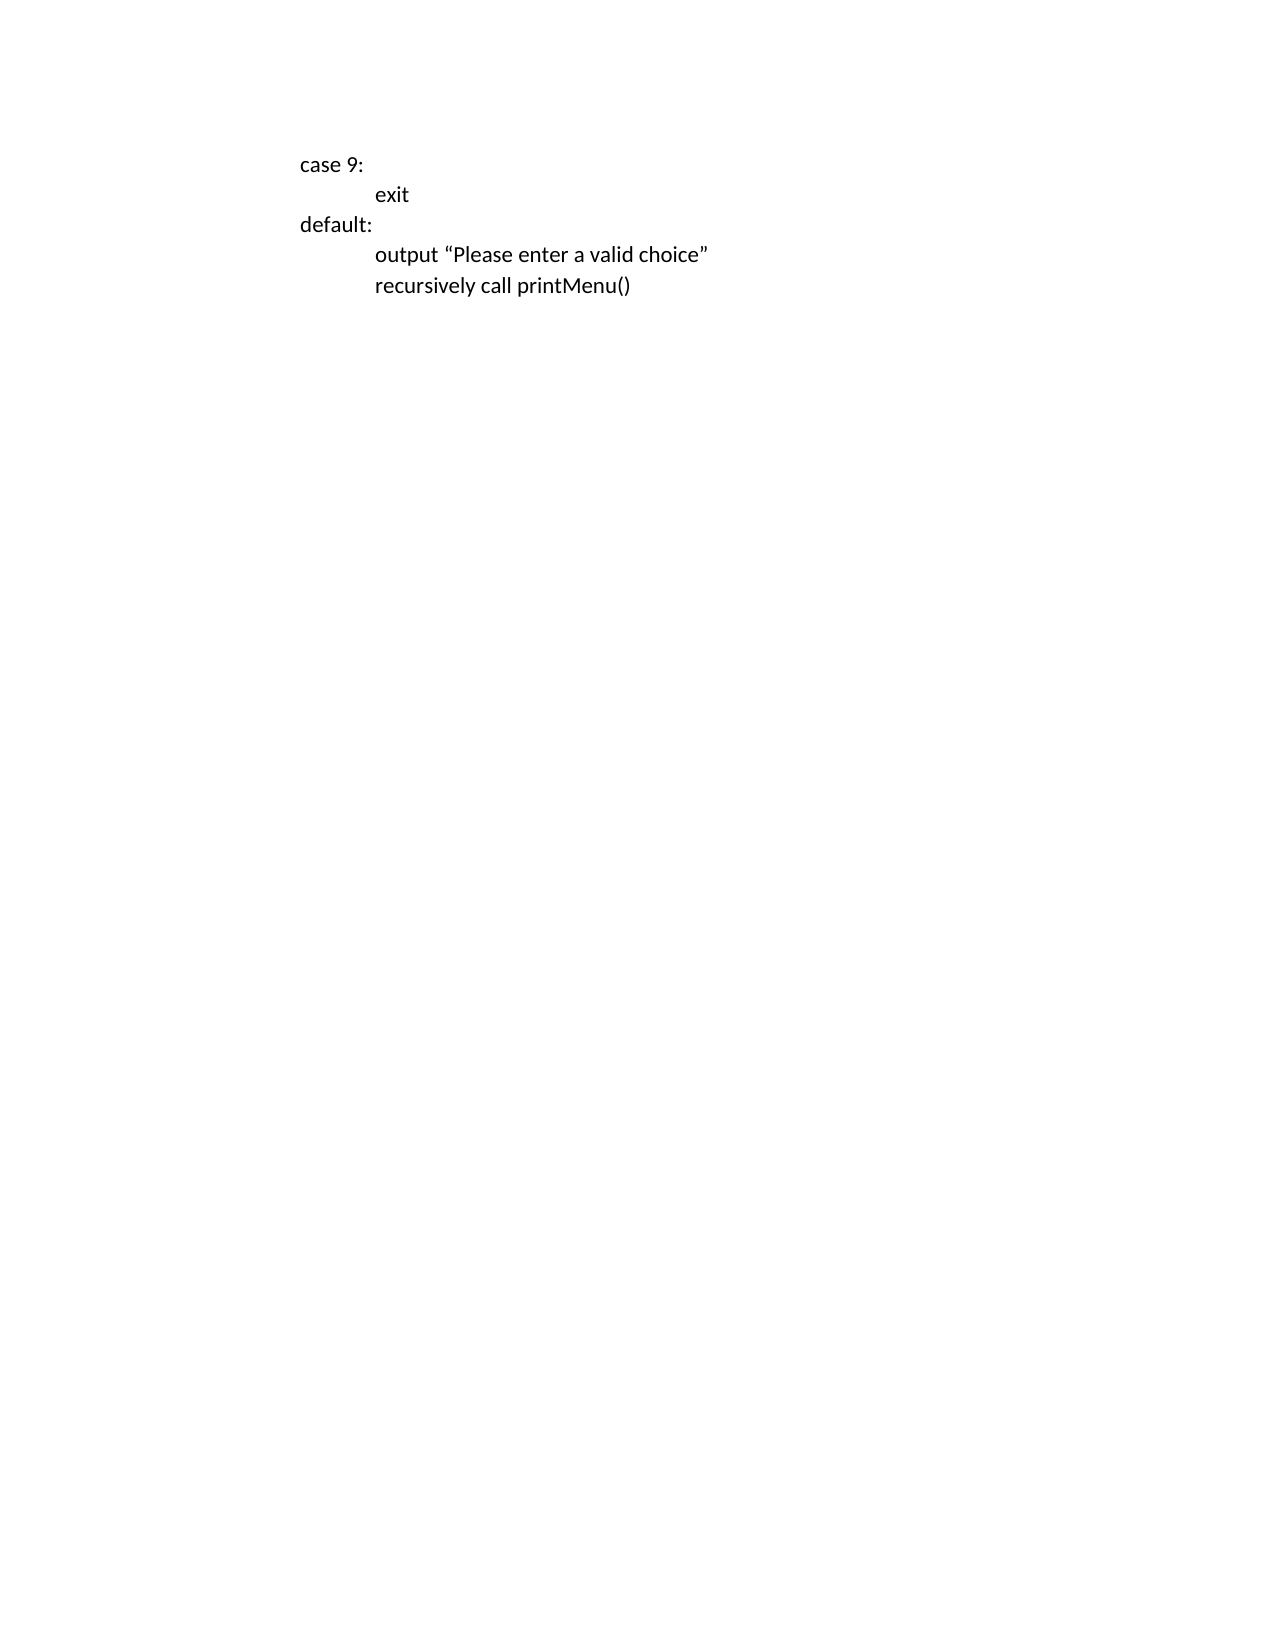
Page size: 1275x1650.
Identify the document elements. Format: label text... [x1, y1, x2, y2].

text recursively call printMenu() [150, 271, 1125, 299]
text exit [150, 180, 1125, 208]
text default: [150, 210, 1125, 238]
text output “Please enter a valid choice” [150, 241, 1125, 269]
text case 9: [150, 150, 1125, 178]
